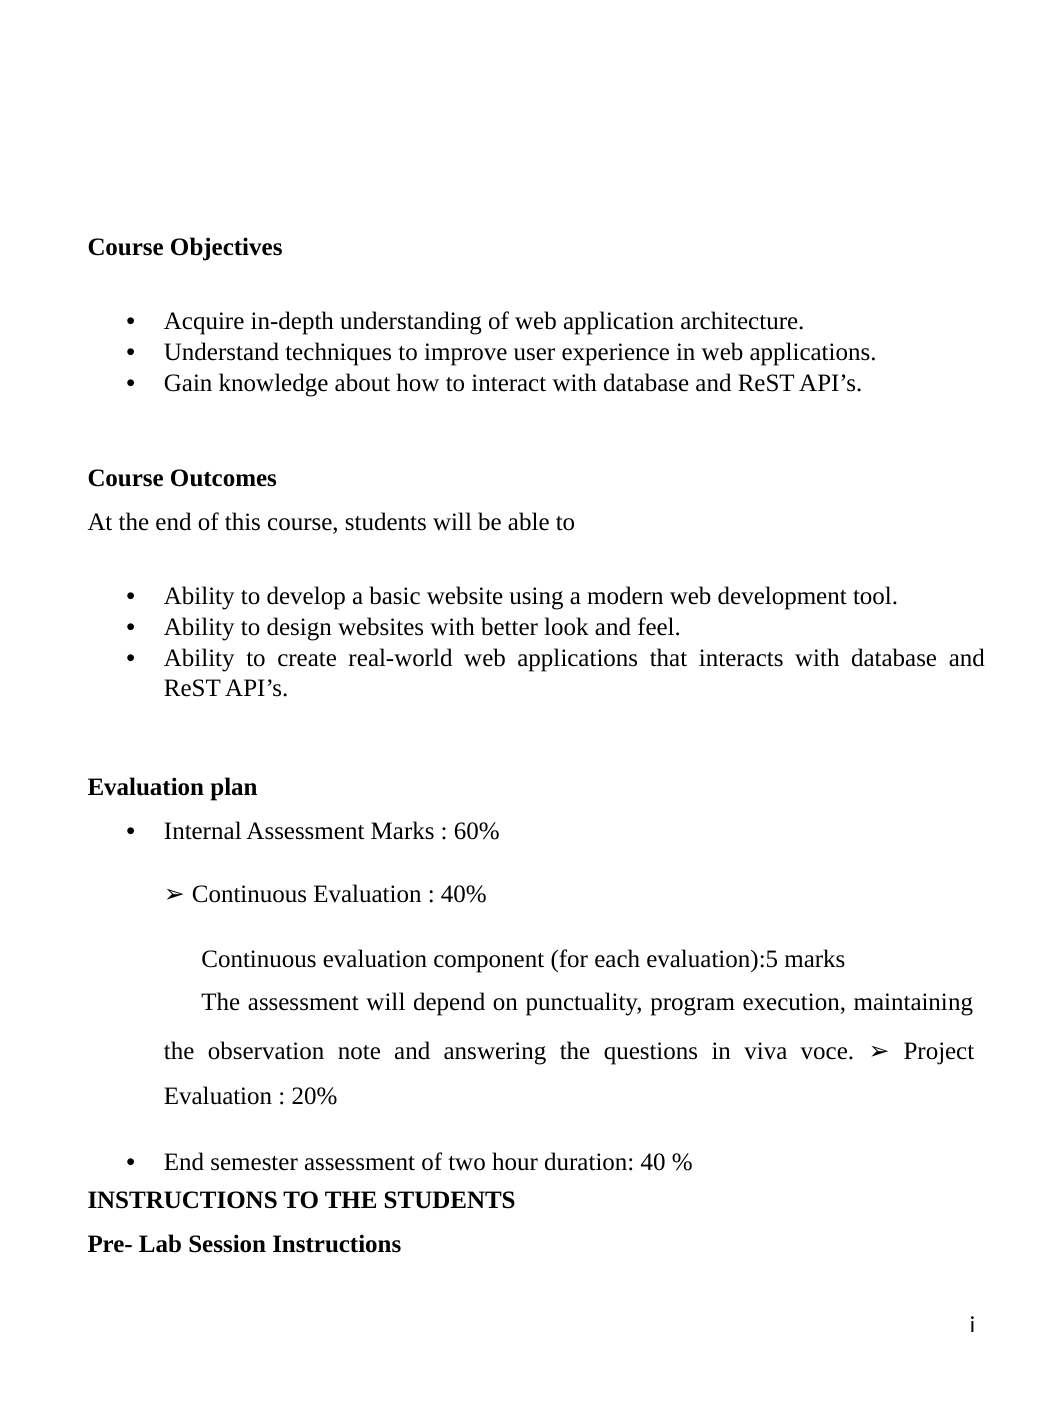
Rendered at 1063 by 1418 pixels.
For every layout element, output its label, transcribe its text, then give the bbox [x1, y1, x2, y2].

text The assessment will depend on punctuality, program execution, maintaining the observation note and answering the questions in viva voce. ➢ Project Evaluation : 20% [164, 987, 974, 1110]
text Continuous evaluation component (for each evaluation):5 marks [201, 944, 986, 973]
text INSTRUCTIONS TO THE STUDENTS [87, 1185, 986, 1214]
list Ability to develop a basic website using a modern web development tool. [126, 581, 986, 610]
list Gain knowledge about how to interact with database and ReST API’s. [126, 368, 986, 397]
list Understand techniques to improve user experience in web applications. [126, 337, 986, 366]
text At the end of this course, students will be able to [87, 507, 986, 536]
text ➢ Continuous Evaluation : 40% [164, 875, 986, 909]
text Evaluation plan [87, 772, 986, 801]
list Internal Assessment Marks : 60% [126, 816, 986, 845]
text Course Objectives [87, 232, 986, 261]
list End semester assessment of two hour duration: 40 % [126, 1147, 986, 1176]
list Ability to design websites with better look and feel. [126, 612, 986, 641]
list Ability to create real-world web applications that interacts with database and ReST API’s. [126, 643, 986, 702]
text Course Outcomes [87, 463, 986, 492]
text Pre- Lab Session Instructions [87, 1229, 986, 1258]
list Acquire in-depth understanding of web application architecture. [126, 306, 986, 335]
